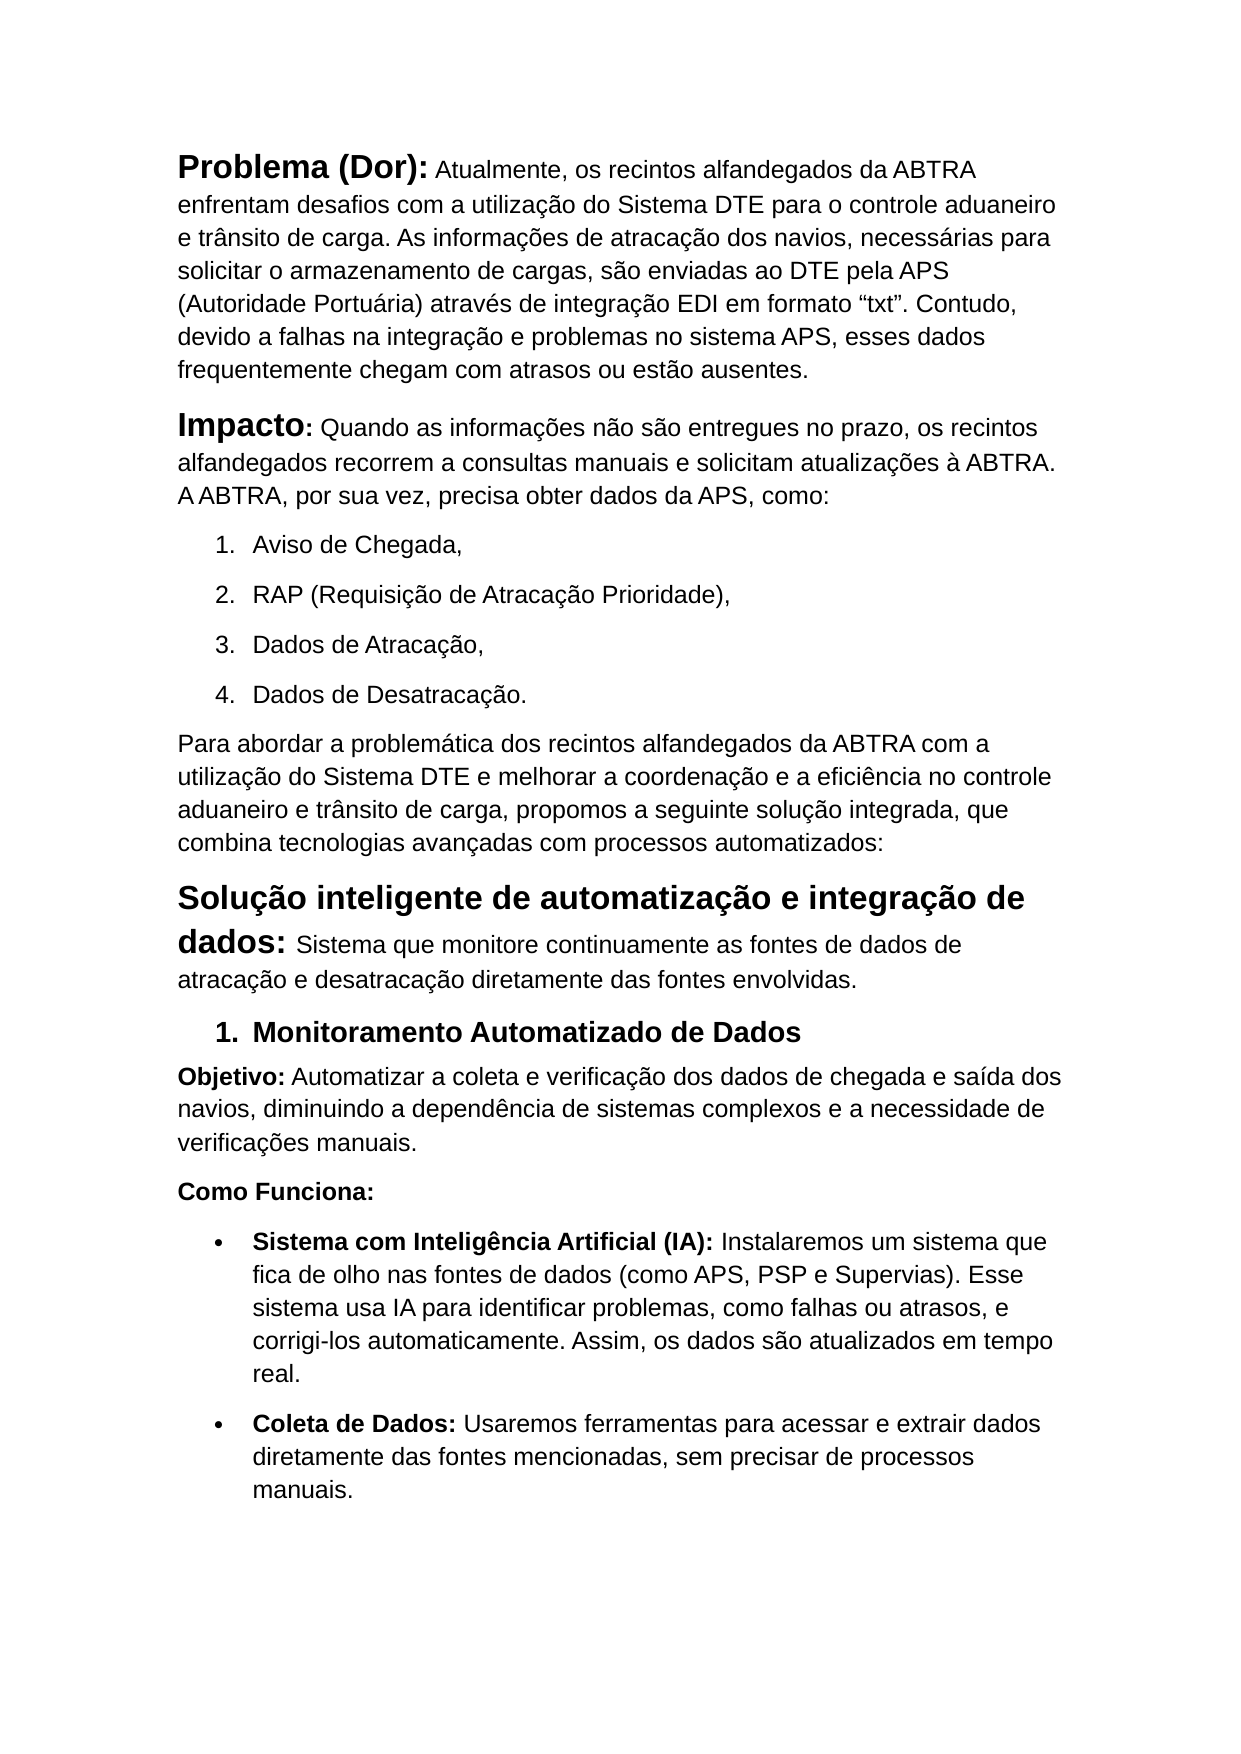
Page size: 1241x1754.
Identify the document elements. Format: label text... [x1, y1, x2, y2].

list RAP (Requisição de Atracação Prioridade), [215, 580, 1063, 609]
list Dados de Desatracação. [215, 679, 1063, 708]
text Como Funciona: [177, 1177, 1063, 1206]
text Impacto: Quando as informações não são entregues no prazo, os recintos alfandegados recorrem a consultas manuais e solicitam atualizações à ABTRA. A ABTRA, por sua vez, precisa obter dados da APS, como: [177, 405, 1063, 509]
list Dados de Atracação, [215, 630, 1063, 659]
text Solução inteligente de automatização e integração de dados: Sistema que monitore continuamente as fontes de dados de atracação e desatracação diretamente das fontes envolvidas. [177, 878, 1063, 994]
list Coleta de Dados: Usaremos ferramentas para acessar e extrair dados diretamente das fontes mencionadas, sem precisar de processos manuais. [215, 1409, 1063, 1503]
list Aviso de Chegada, [215, 531, 1063, 559]
text Problema (Dor): Atualmente, os recintos alfandegados da ABTRA enfrentam desafios com a utilização do Sistema DTE para o controle aduaneiro e trânsito de carga. As informações de atracação dos navios, necessárias para solicitar o armazenamento de cargas, são enviadas ao DTE pela APS (Autoridade Portuária) através de integração EDI em formato “txt”. Contudo, devido a falhas na integração e problemas no sistema APS, esses dados frequentemente chegam com atrasos ou estão ausentes. [177, 148, 1063, 384]
text Para abordar a problemática dos recintos alfandegados da ABTRA com a utilização do Sistema DTE e melhorar a coordenação e a eficiência no controle aduaneiro e trânsito de carga, propomos a seguinte solução integrada, que combina tecnologias avançadas com processos automatizados: [177, 729, 1063, 857]
text Objetivo: Automatizar a coleta e verificação dos dados de chegada e saída dos navios, diminuindo a dependência de sistemas complexos e a necessidade de verificações manuais. [177, 1061, 1063, 1156]
list Sistema com Inteligência Artificial (IA): Instalaremos um sistema que fica de olho nas fontes de dados (como APS, PSP e Supervias). Esse sistema usa IA para identificar problemas, como falhas ou atrasos, e corrigi-los automaticamente. Assim, os dados são atualizados em tempo real. [215, 1227, 1063, 1388]
subtitle Monitoramento Automatizado de Dados [215, 1014, 1063, 1048]
